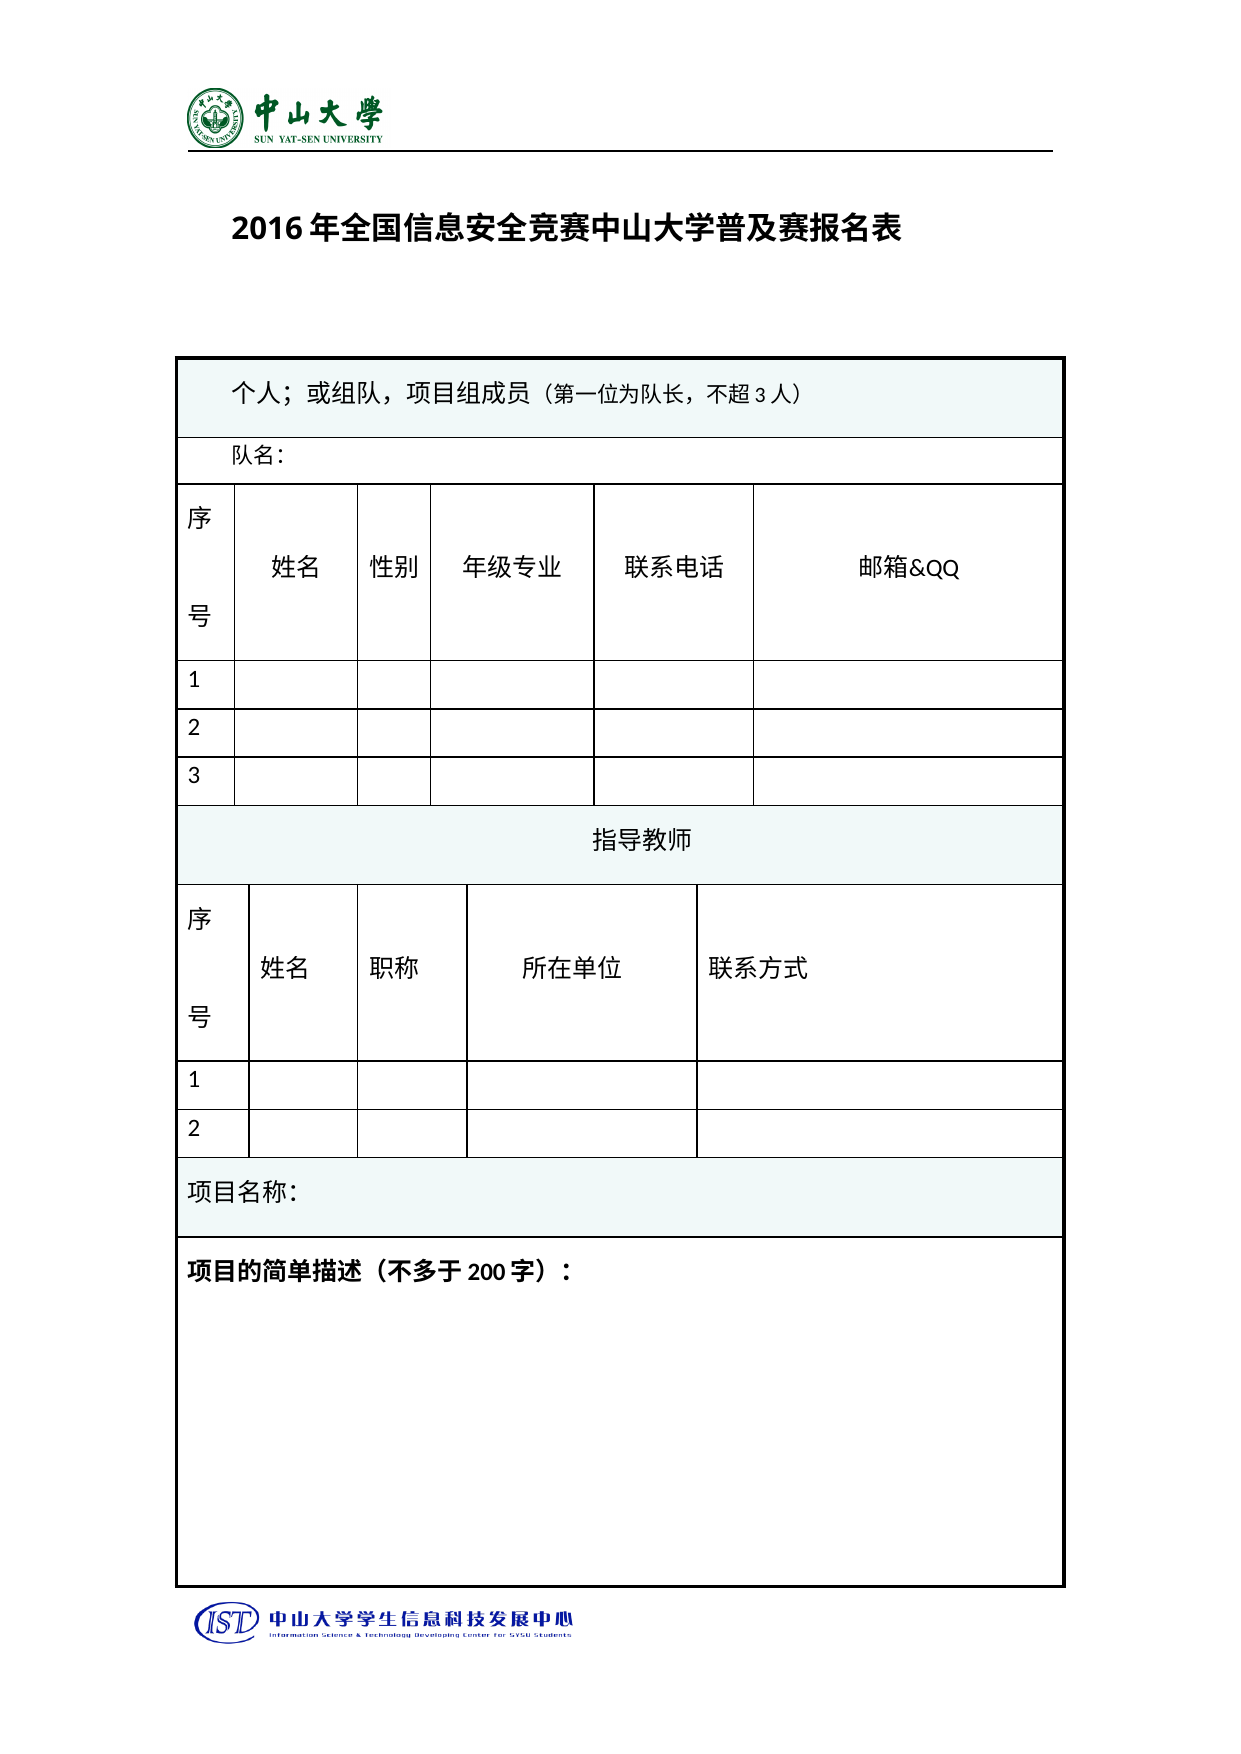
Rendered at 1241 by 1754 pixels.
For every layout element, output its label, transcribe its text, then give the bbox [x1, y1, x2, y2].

table_cell [468, 1062, 696, 1108]
table_header 个人；或组队，项目组成员（第一位为队长，不超3人） [178, 360, 1062, 437]
table_cell [698, 1062, 1062, 1108]
table_cell [595, 661, 753, 708]
table_cell [358, 758, 430, 804]
table_cell 项目的简单描述（不多于200字）： [178, 1238, 1062, 1585]
table_cell 年级专业 [431, 485, 593, 659]
picture [187, 1594, 583, 1651]
table_cell 1 [178, 1062, 248, 1108]
table_cell 序 号 [178, 485, 234, 659]
table_cell 序 号 [178, 885, 248, 1060]
table_cell 所在单位 [468, 885, 696, 1060]
table_cell [235, 661, 357, 708]
table_cell 队名： [178, 438, 1062, 483]
table_cell 联系电话 [595, 485, 753, 659]
table_cell [754, 710, 1062, 756]
table_cell [431, 661, 593, 708]
table_cell [235, 758, 357, 804]
table_cell 姓名 [235, 485, 357, 659]
table_cell 2 [178, 1110, 248, 1157]
table_cell [431, 710, 593, 756]
table_cell [431, 758, 593, 804]
table_cell 职称 [358, 885, 466, 1060]
subtitle 2016年全国信息安全竞赛中山大学普及赛报名表 [187, 193, 1053, 258]
table_cell [358, 710, 430, 756]
table_cell 2 [178, 710, 234, 756]
table_cell [358, 1110, 466, 1157]
table_cell 联系方式 [698, 885, 1062, 1060]
table_cell [250, 1062, 357, 1108]
table_cell [358, 661, 430, 708]
picture [187, 88, 391, 148]
table_cell 3 [178, 758, 234, 804]
table_cell 指导教师 [178, 806, 1062, 884]
table_cell [358, 1062, 466, 1108]
table_cell [468, 1110, 696, 1157]
table_cell 1 [178, 661, 234, 708]
table_cell [235, 710, 357, 756]
table_cell 姓名 [250, 885, 357, 1060]
table_cell [250, 1110, 357, 1157]
table_cell 邮箱&QQ [754, 485, 1062, 659]
table_cell 项目名称： [178, 1158, 1062, 1236]
table_cell 性别 [358, 485, 430, 659]
table_cell [754, 661, 1062, 708]
table_cell [595, 710, 753, 756]
table_cell [698, 1110, 1062, 1157]
table_cell [754, 758, 1062, 804]
table_cell [595, 758, 753, 804]
